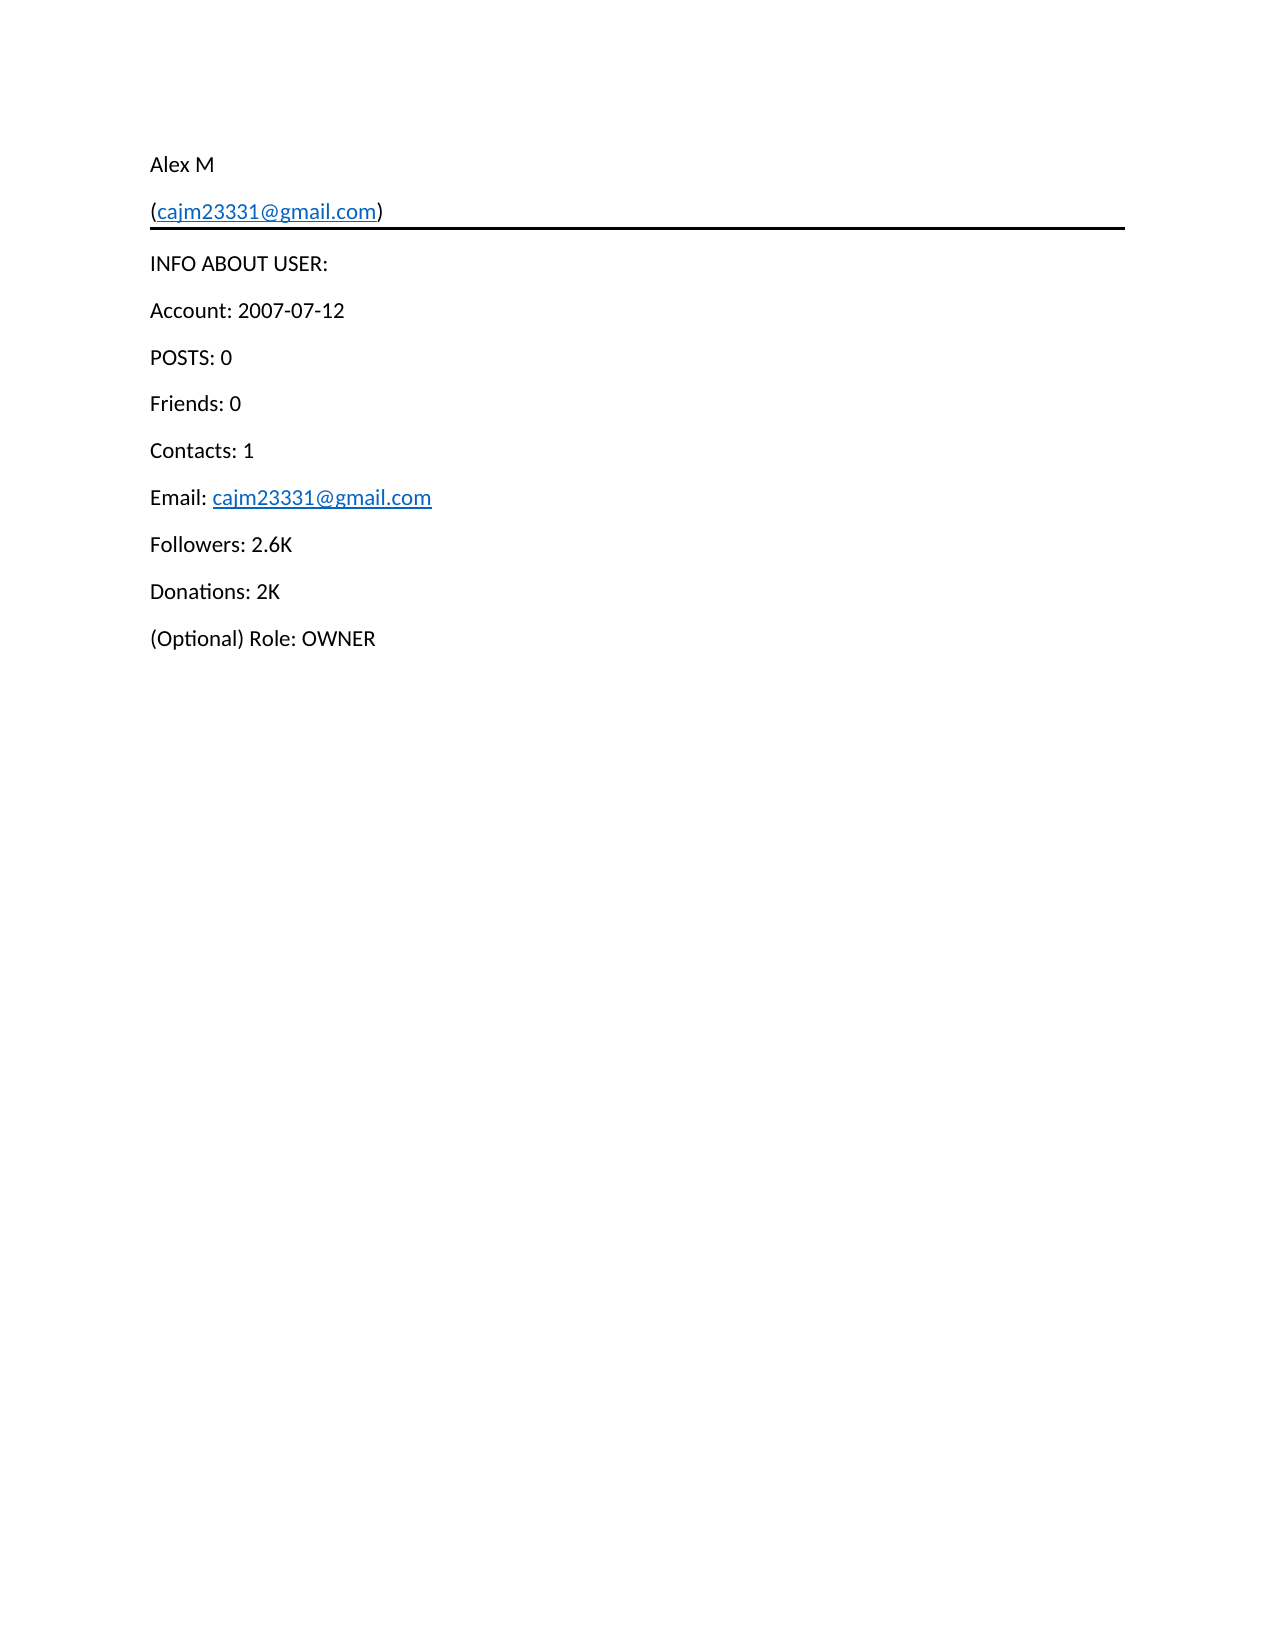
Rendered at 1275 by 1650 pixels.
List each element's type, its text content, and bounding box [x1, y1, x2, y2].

text Friends: 0 [150, 389, 1125, 418]
text Contacts: 1 [150, 436, 1125, 464]
text INFO ABOUT USER: [150, 249, 1125, 277]
text (Optional) Role: OWNER [150, 624, 1125, 652]
text POSTS: 0 [150, 343, 1125, 371]
text Alex M [150, 150, 1125, 178]
text Email: cajm23331@gmail.com [150, 483, 1125, 511]
text Account: 2007-07-12 [150, 296, 1125, 324]
text (cajm23331@gmail.com) [150, 197, 1125, 227]
text Followers: 2.6K [150, 530, 1125, 558]
text Donations: 2K [150, 577, 1125, 605]
